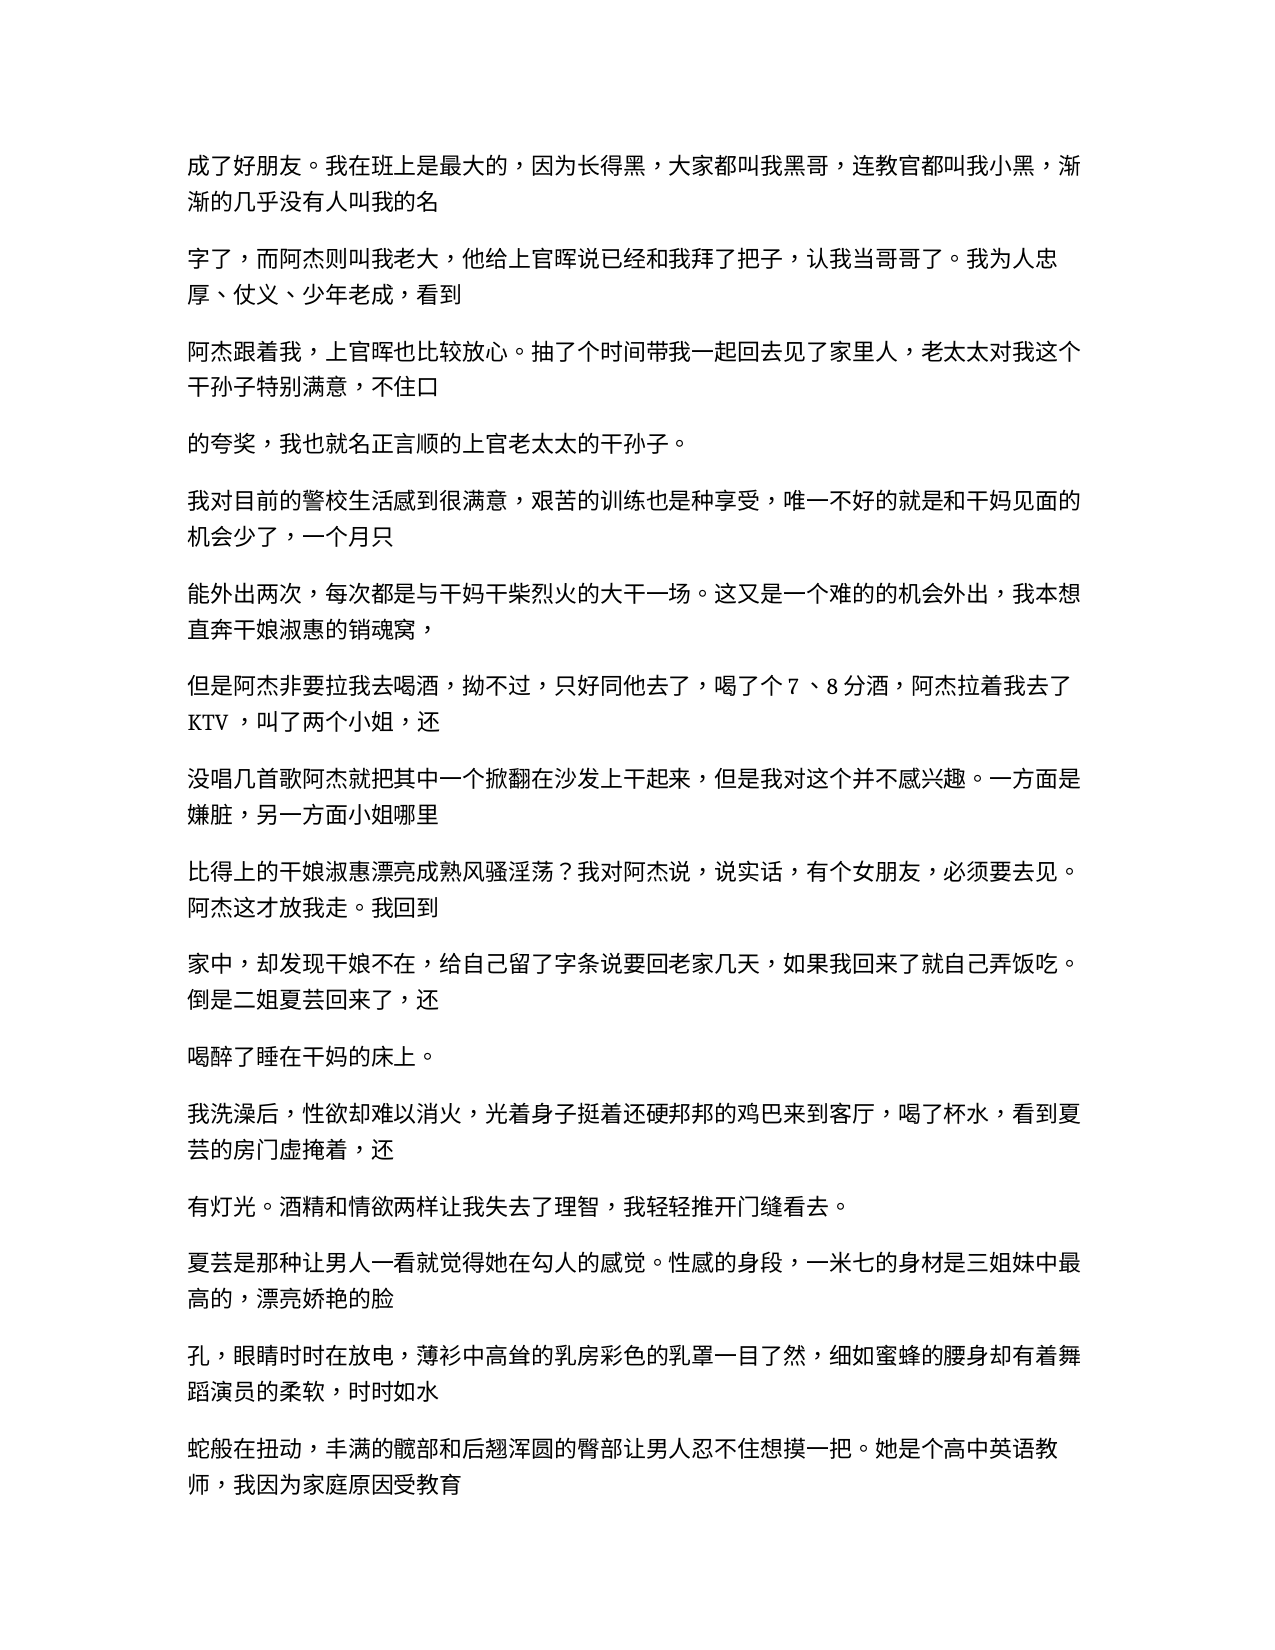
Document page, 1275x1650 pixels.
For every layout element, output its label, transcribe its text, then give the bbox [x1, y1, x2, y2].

text 夏芸是那种让男人一看就觉得她在勾人的感觉。性感的身段，一米七的身材是三姐妹中最高的，漂亮娇艳的脸 [187, 1247, 1087, 1314]
text 有灯光。酒精和情欲两样让我失去了理智，我轻轻推开门缝看去。 [187, 1191, 1087, 1222]
text 能外出两次，每次都是与干妈干柴烈火的大干一场。这又是一个难的的机会外出，我本想直奔干娘淑惠的销魂窝， [187, 578, 1087, 645]
text 字了，而阿杰则叫我老大，他给上官晖说已经和我拜了把子，认我当哥哥了。我为人忠厚、仗义、少年老成，看到 [187, 243, 1087, 310]
text 比得上的干娘淑惠漂亮成熟风骚淫荡？我对阿杰说，说实话，有个女朋友，必须要去见。阿杰这才放我走。我回到 [187, 856, 1087, 923]
text 我洗澡后，性欲却难以消火，光着身子挺着还硬邦邦的鸡巴来到客厅，喝了杯水，看到夏芸的房门虚掩着，还 [187, 1098, 1087, 1165]
text 我对目前的警校生活感到很满意，艰苦的训练也是种享受，唯一不好的就是和干妈见面的机会少了，一个月只 [187, 485, 1087, 552]
text 阿杰跟着我，上官晖也比较放心。抽了个时间带我一起回去见了家里人，老太太对我这个干孙子特别满意，不住口 [187, 335, 1087, 403]
text 喝醉了睡在干妈的床上。 [187, 1041, 1087, 1072]
text 蛇般在扭动，丰满的髋部和后翘浑圆的臀部让男人忍不住想摸一把。她是个高中英语教师，我因为家庭原因受教育 [187, 1433, 1087, 1500]
text 孔，眼睛时时在放电，薄衫中高耸的乳房彩色的乳罩一目了然，细如蜜蜂的腰身却有着舞蹈演员的柔软，时时如水 [187, 1340, 1087, 1407]
text 家中，却发现干娘不在，给自己留了字条说要回老家几天，如果我回来了就自己弄饭吃。倒是二姐夏芸回来了，还 [187, 948, 1087, 1016]
text 但是阿杰非要拉我去喝酒，拗不过，只好同他去了，喝了个7 、8 分酒，阿杰拉着我去了KTV ，叫了两个小姐，还 [187, 670, 1087, 737]
text 的夸奖，我也就名正言顺的上官老太太的干孙子。 [187, 428, 1087, 459]
text 成了好朋友。我在班上是最大的，因为长得黑，大家都叫我黑哥，连教官都叫我小黑，渐渐的几乎没有人叫我的名 [187, 150, 1087, 217]
text 没唱几首歌阿杰就把其中一个掀翻在沙发上干起来，但是我对这个并不感兴趣。一方面是嫌脏，另一方面小姐哪里 [187, 763, 1087, 830]
